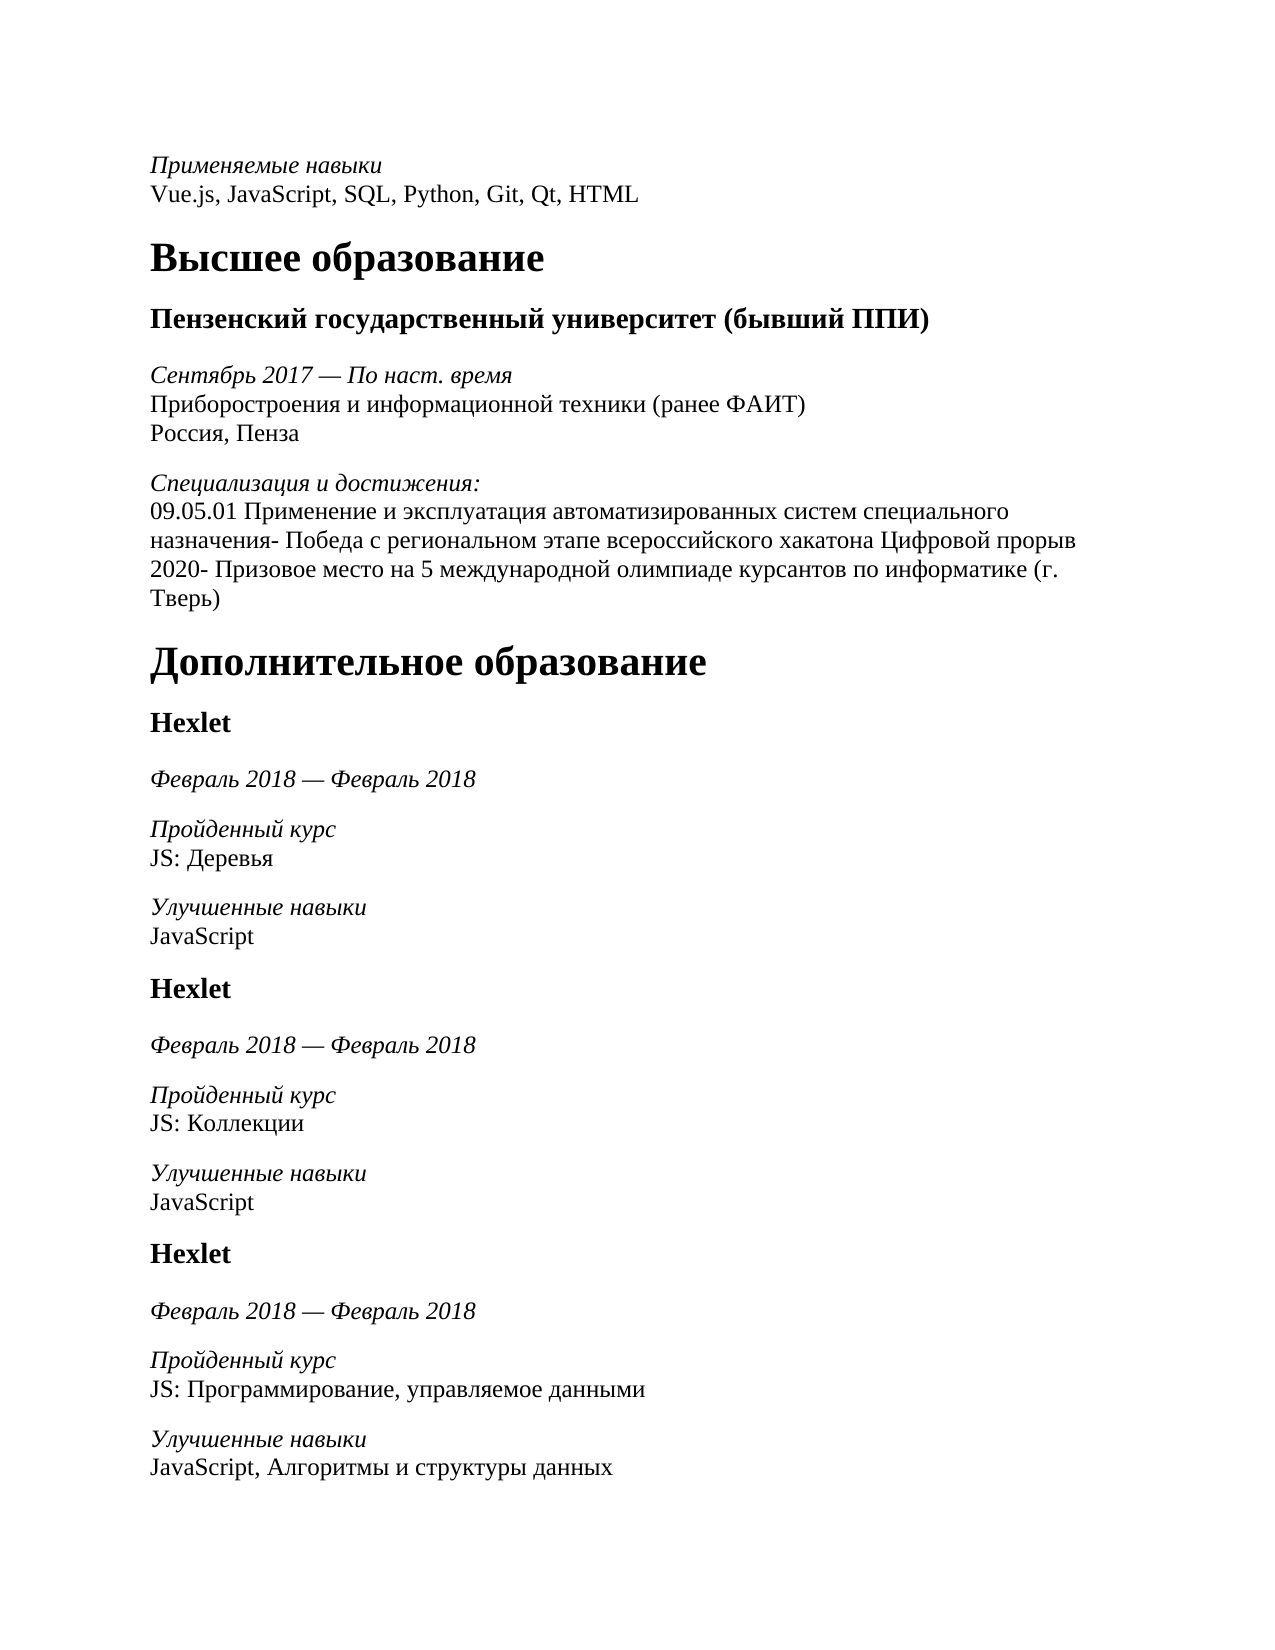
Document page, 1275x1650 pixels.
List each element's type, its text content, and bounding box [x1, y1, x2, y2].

text JS: Программирование, управляемое данными [150, 1374, 1125, 1403]
subtitle Применяемые навыки [150, 150, 1125, 179]
subtitle Hexlet [150, 705, 1125, 739]
subtitle Hexlet [150, 971, 1125, 1004]
text JavaScript, Алгоритмы и структуры данных [150, 1452, 1125, 1481]
subtitle Улучшенные навыки [150, 1158, 1125, 1187]
subtitle Февраль 2018 — Февраль 2018 [150, 764, 1125, 793]
subtitle Пройденный курс [150, 1080, 1125, 1108]
subtitle Пройденный курс [150, 814, 1125, 843]
text 09.05.01 Применение и эксплуатация автоматизированных систем специального назначения- Победа с региональном этапе всероссийского хакатона Цифровой прорыв 2020- Призовое место на 5 международной олимпиаде курсантов по информатике (г. Тверь) [150, 496, 1125, 611]
text JS: Коллекции [150, 1108, 1125, 1137]
subtitle Улучшенные навыки [150, 892, 1125, 921]
text JS: Деревья [150, 843, 1125, 872]
subtitle Дополнительное образование [150, 636, 1125, 684]
subtitle Февраль 2018 — Февраль 2018 [150, 1296, 1125, 1324]
text Приборостроения и информационной техники (ранее ФАИТ) [150, 389, 1125, 418]
text Vue.js, JavaScript, SQL, Python, Git, Qt, HTML [150, 179, 1125, 207]
subtitle Улучшенные навыки [150, 1424, 1125, 1452]
subtitle Февраль 2018 — Февраль 2018 [150, 1030, 1125, 1059]
subtitle Сентябрь 2017 — По наст. время [150, 361, 1125, 389]
subtitle Специализация и достижения: [150, 468, 1125, 496]
subtitle Пройденный курс [150, 1345, 1125, 1374]
text Россия, Пенза [150, 418, 1125, 447]
text JavaScript [150, 921, 1125, 950]
text JavaScript [150, 1187, 1125, 1216]
subtitle Hexlet [150, 1236, 1125, 1270]
subtitle Высшее образование [150, 232, 1125, 280]
subtitle Пензенский государственный университет (бывший ППИ) [150, 301, 1125, 335]
